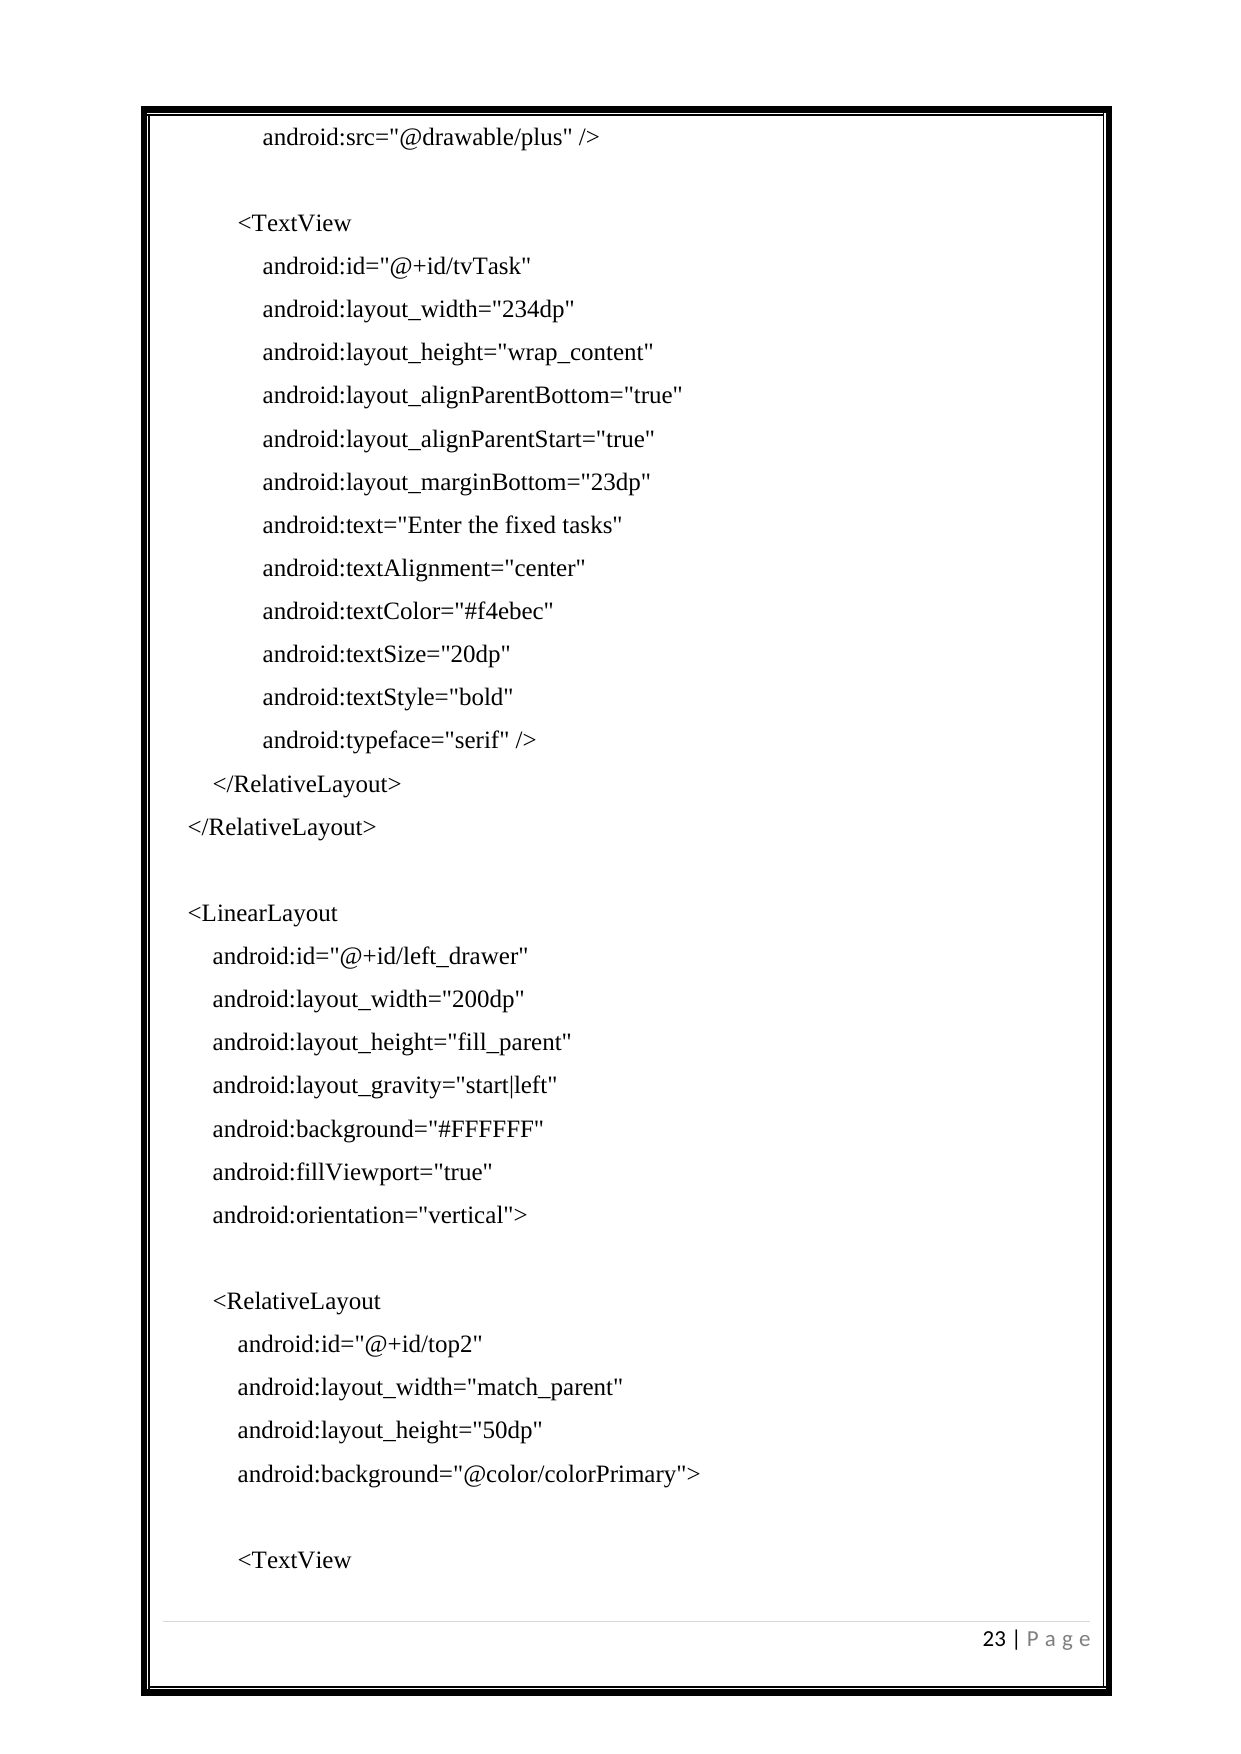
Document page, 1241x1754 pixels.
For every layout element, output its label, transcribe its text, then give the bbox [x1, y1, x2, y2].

text </RelativeLayout> [162, 812, 1090, 841]
text <LinearLayout [162, 898, 1090, 927]
text android:layout_width="234dp" [162, 294, 1090, 323]
text android:src="@drawable/plus" /> [162, 122, 1090, 151]
text android:textStyle="bold" [162, 682, 1090, 711]
text android:layout_width="200dp" [162, 984, 1090, 1013]
text android:background="#FFFFFF" [162, 1114, 1090, 1142]
text android:layout_height="fill_parent" [162, 1027, 1090, 1056]
text android:layout_alignParentStart="true" [162, 424, 1090, 452]
text android:layout_height="wrap_content" [162, 337, 1090, 366]
text android:typeface="serif" /> [162, 726, 1090, 754]
text android:textSize="20dp" [162, 639, 1090, 668]
text android:orientation="vertical"> [162, 1200, 1090, 1229]
text android:fillViewport="true" [162, 1157, 1090, 1186]
text android:id="@+id/left_drawer" [162, 941, 1090, 970]
text </RelativeLayout> [162, 769, 1090, 797]
text android:text="Enter the fixed tasks" [162, 510, 1090, 539]
text android:layout_marginBottom="23dp" [162, 467, 1090, 496]
text android:layout_width="match_parent" [162, 1372, 1090, 1401]
text android:id="@+id/tvTask" [162, 251, 1090, 280]
text android:layout_height="50dp" [162, 1416, 1090, 1444]
text android:background="@color/colorPrimary"> [162, 1459, 1090, 1487]
text <RelativeLayout [162, 1286, 1090, 1315]
text <TextView [162, 1545, 1090, 1574]
text android:layout_gravity="start|left" [162, 1071, 1090, 1099]
text android:textColor="#f4ebec" [162, 596, 1090, 625]
text android:textAlignment="center" [162, 553, 1090, 582]
text android:id="@+id/top2" [162, 1329, 1090, 1358]
text <TextView [162, 208, 1090, 237]
text android:layout_alignParentBottom="true" [162, 381, 1090, 409]
